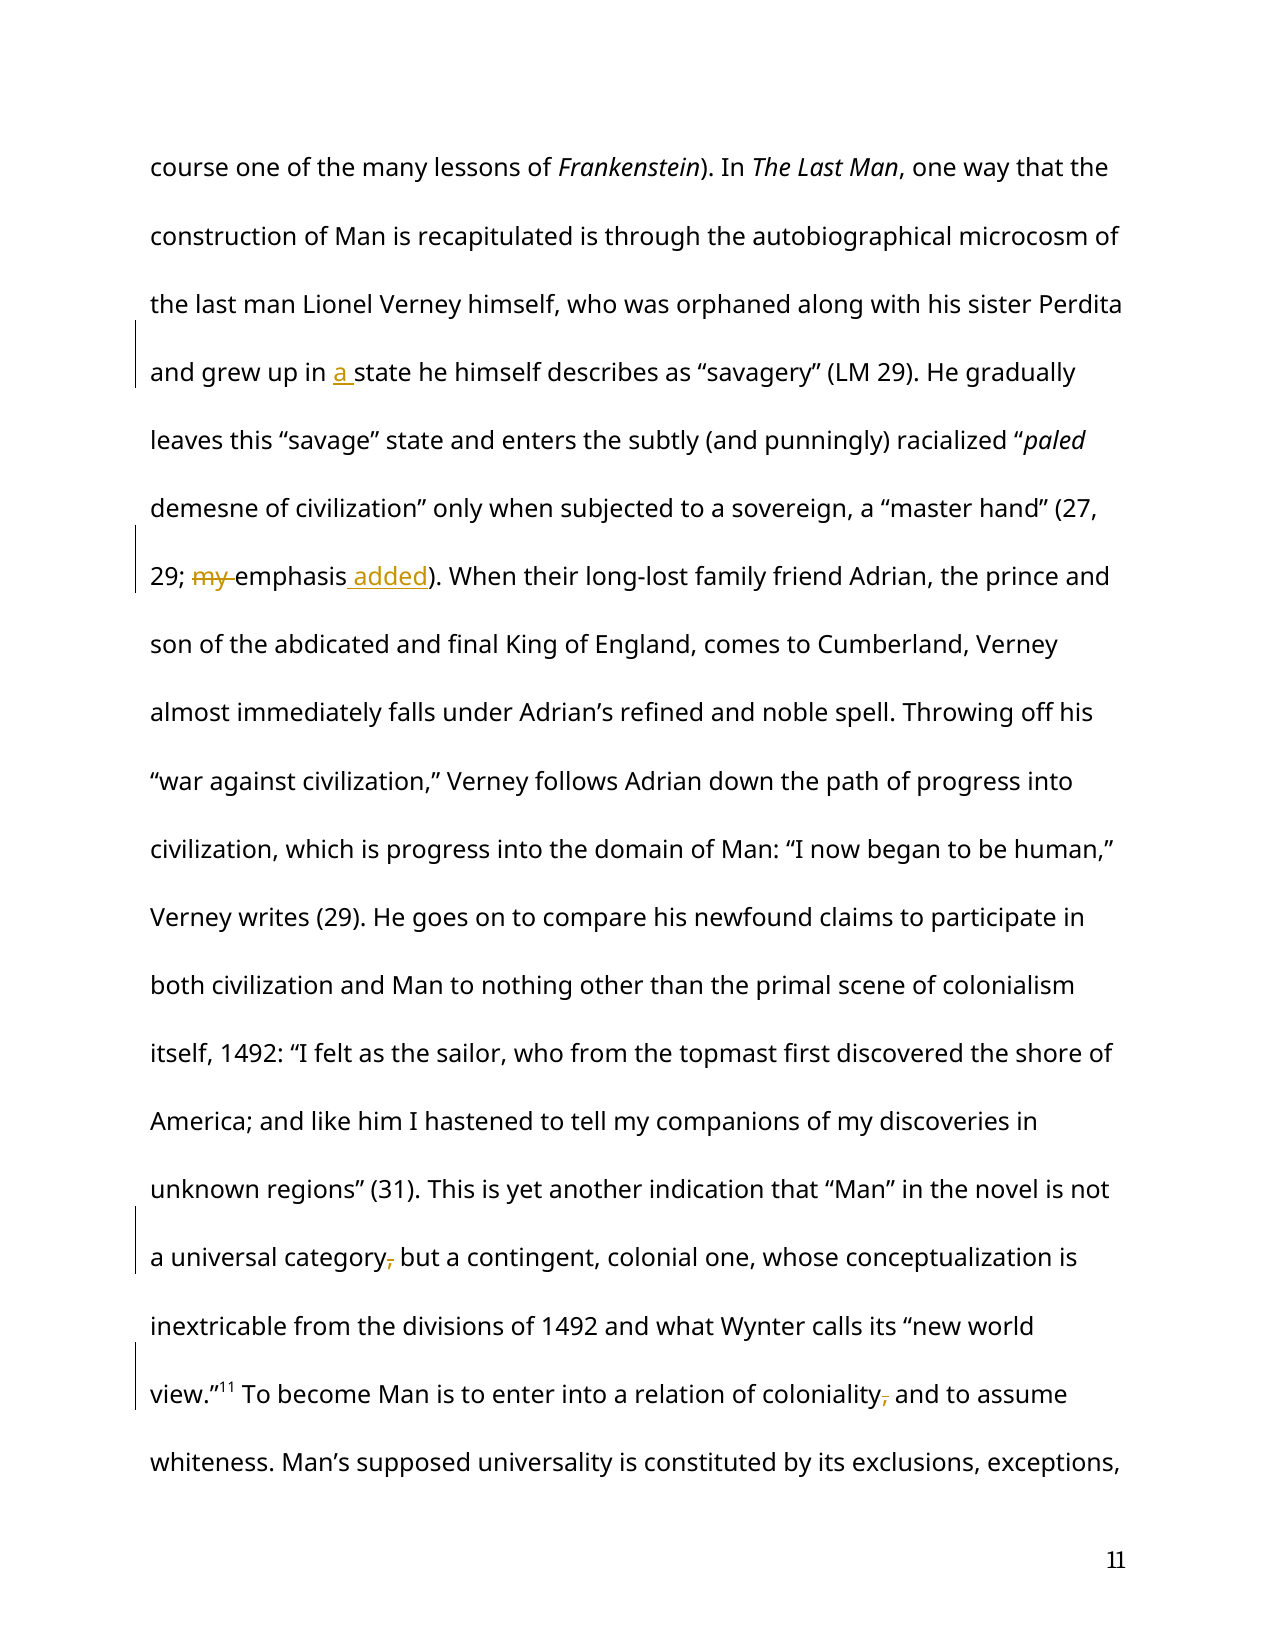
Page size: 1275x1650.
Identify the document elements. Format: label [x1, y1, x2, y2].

text [150, 150, 1125, 1478]
